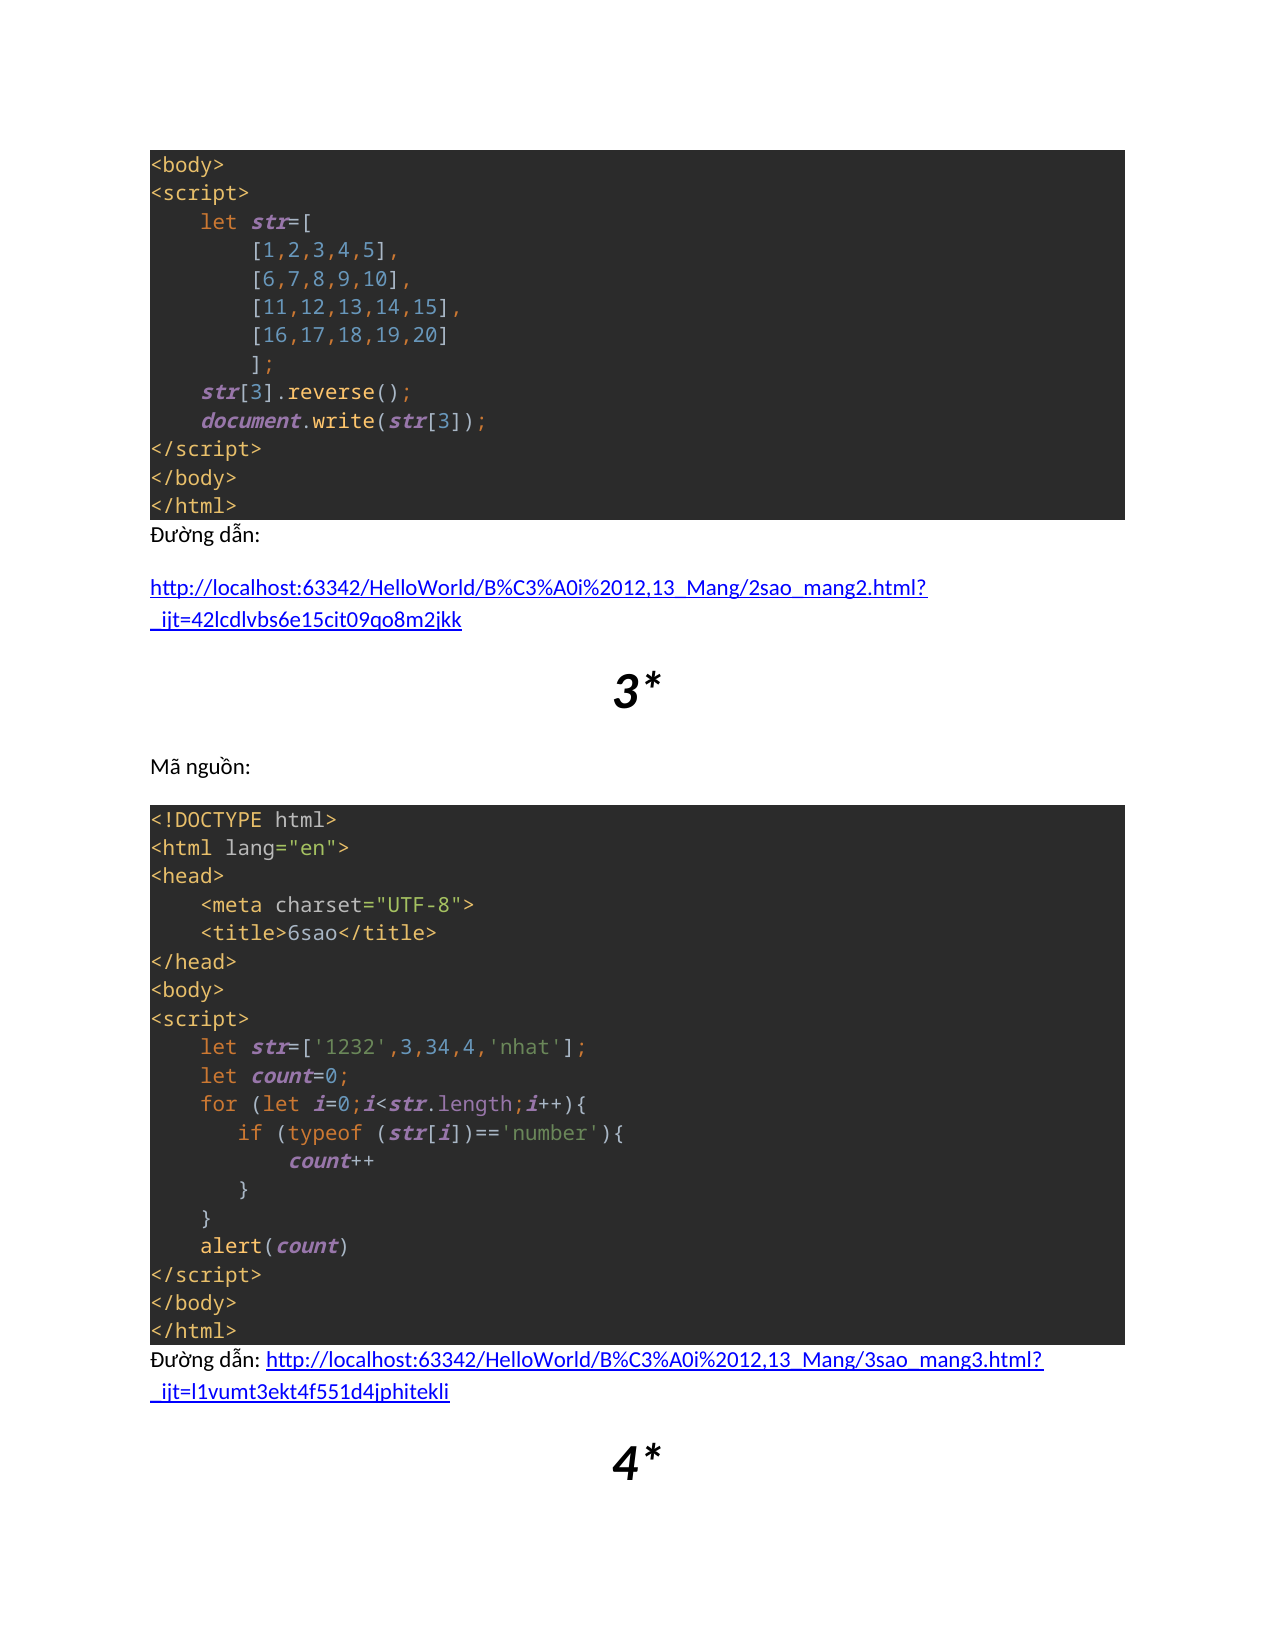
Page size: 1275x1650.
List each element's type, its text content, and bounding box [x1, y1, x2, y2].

text http://localhost:63342/HelloWorld/B%C3%A0i%2012,13_Mang/2sao_mang2.html?_ijt=42lcdlvbs6e15cit09qo8m2jkk [150, 573, 1125, 633]
text Mã nguồn: [150, 752, 1125, 780]
text 4* [150, 1430, 1125, 1494]
text Đường dẫn: [150, 520, 1125, 548]
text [150, 150, 1125, 520]
text <!DOCTYPE html> <html lang="en"> <head> <meta charset="UTF-8"> <title>6sao</title> </head> <body> <script> let str=['1232',3,34,4,'nhat']; let count=0; for (let i=0;i<str.length;i++){ if (typeof (str[i])=='number'){ count++ } } alert(count) </script> </body> </html> [150, 805, 1125, 1345]
text 3* [150, 658, 1125, 721]
text Đường dẫn: http://localhost:63342/HelloWorld/B%C3%A0i%2012,13_Mang/3sao_mang3.html?_ijt=l1vumt3ekt4f551d4jphitekli [150, 1345, 1125, 1405]
